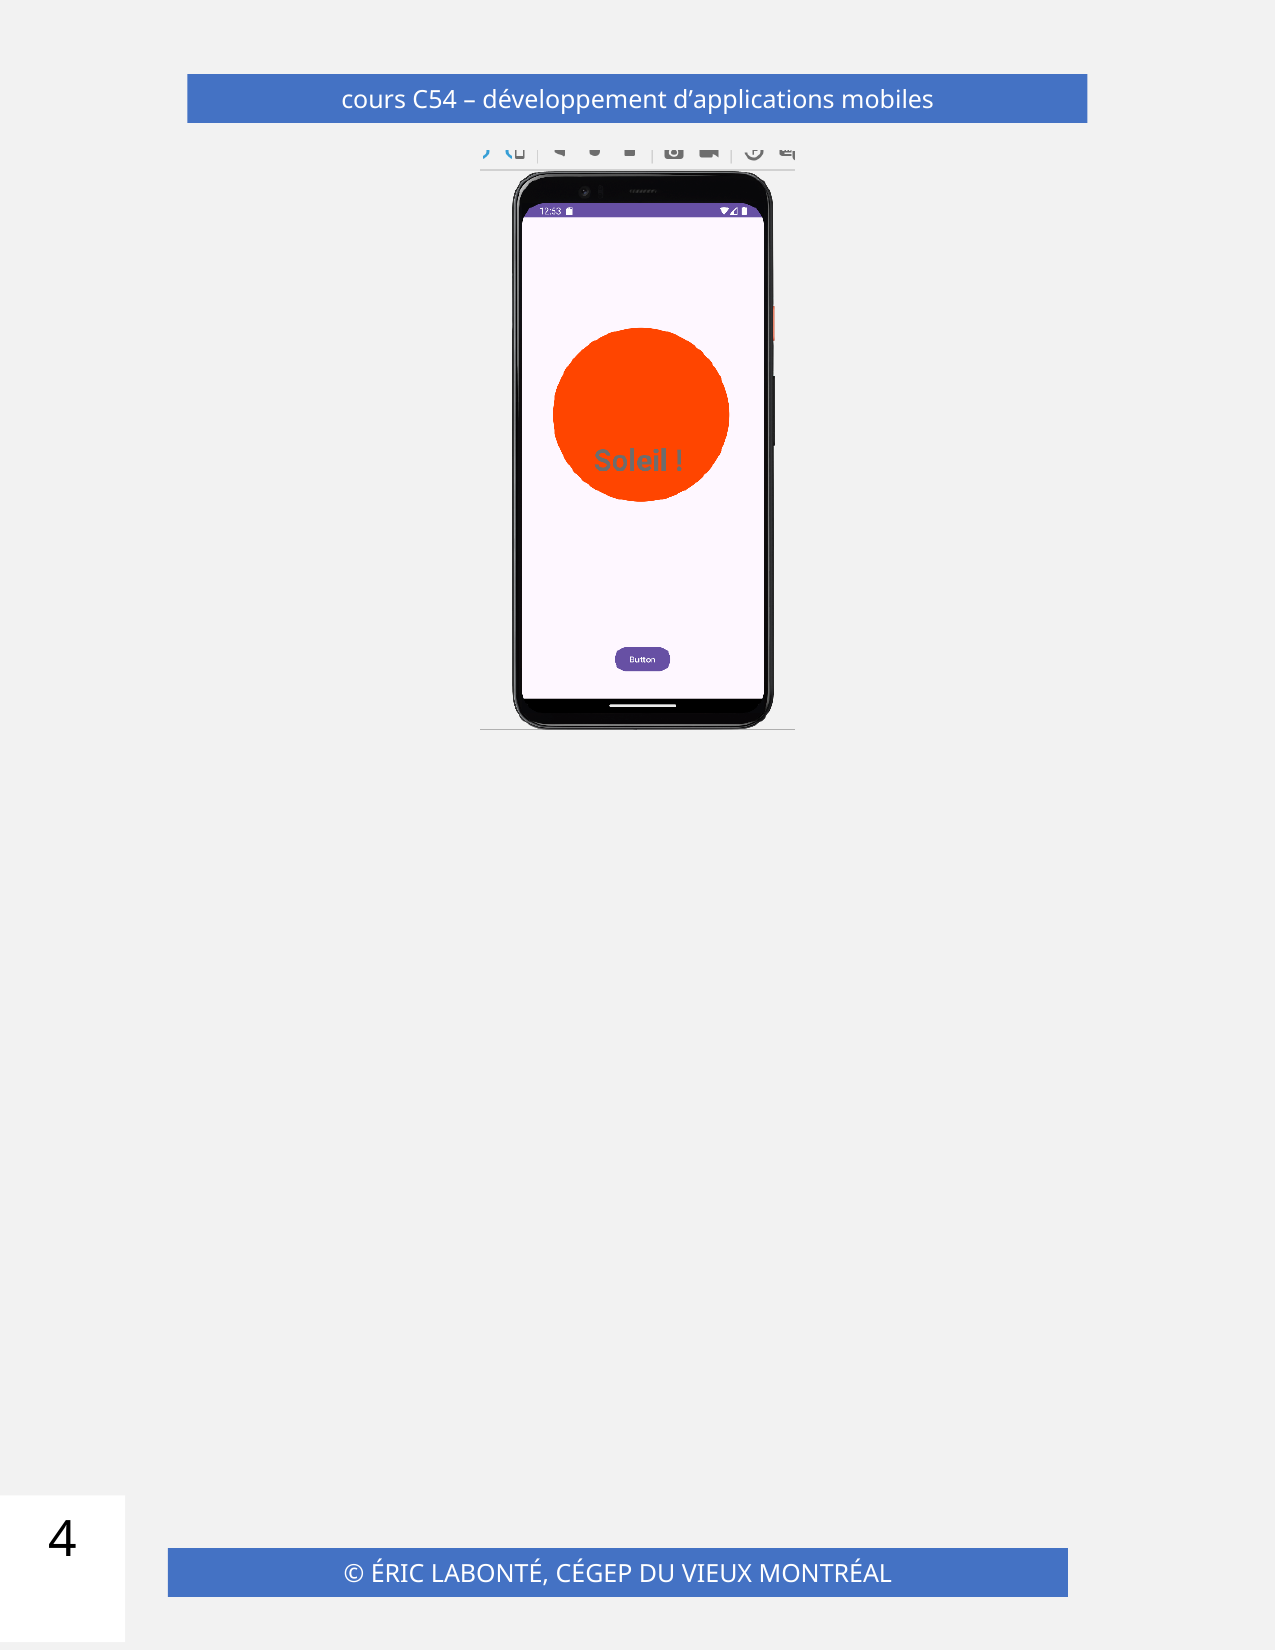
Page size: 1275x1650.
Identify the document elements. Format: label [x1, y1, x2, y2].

picture [480, 150, 795, 730]
